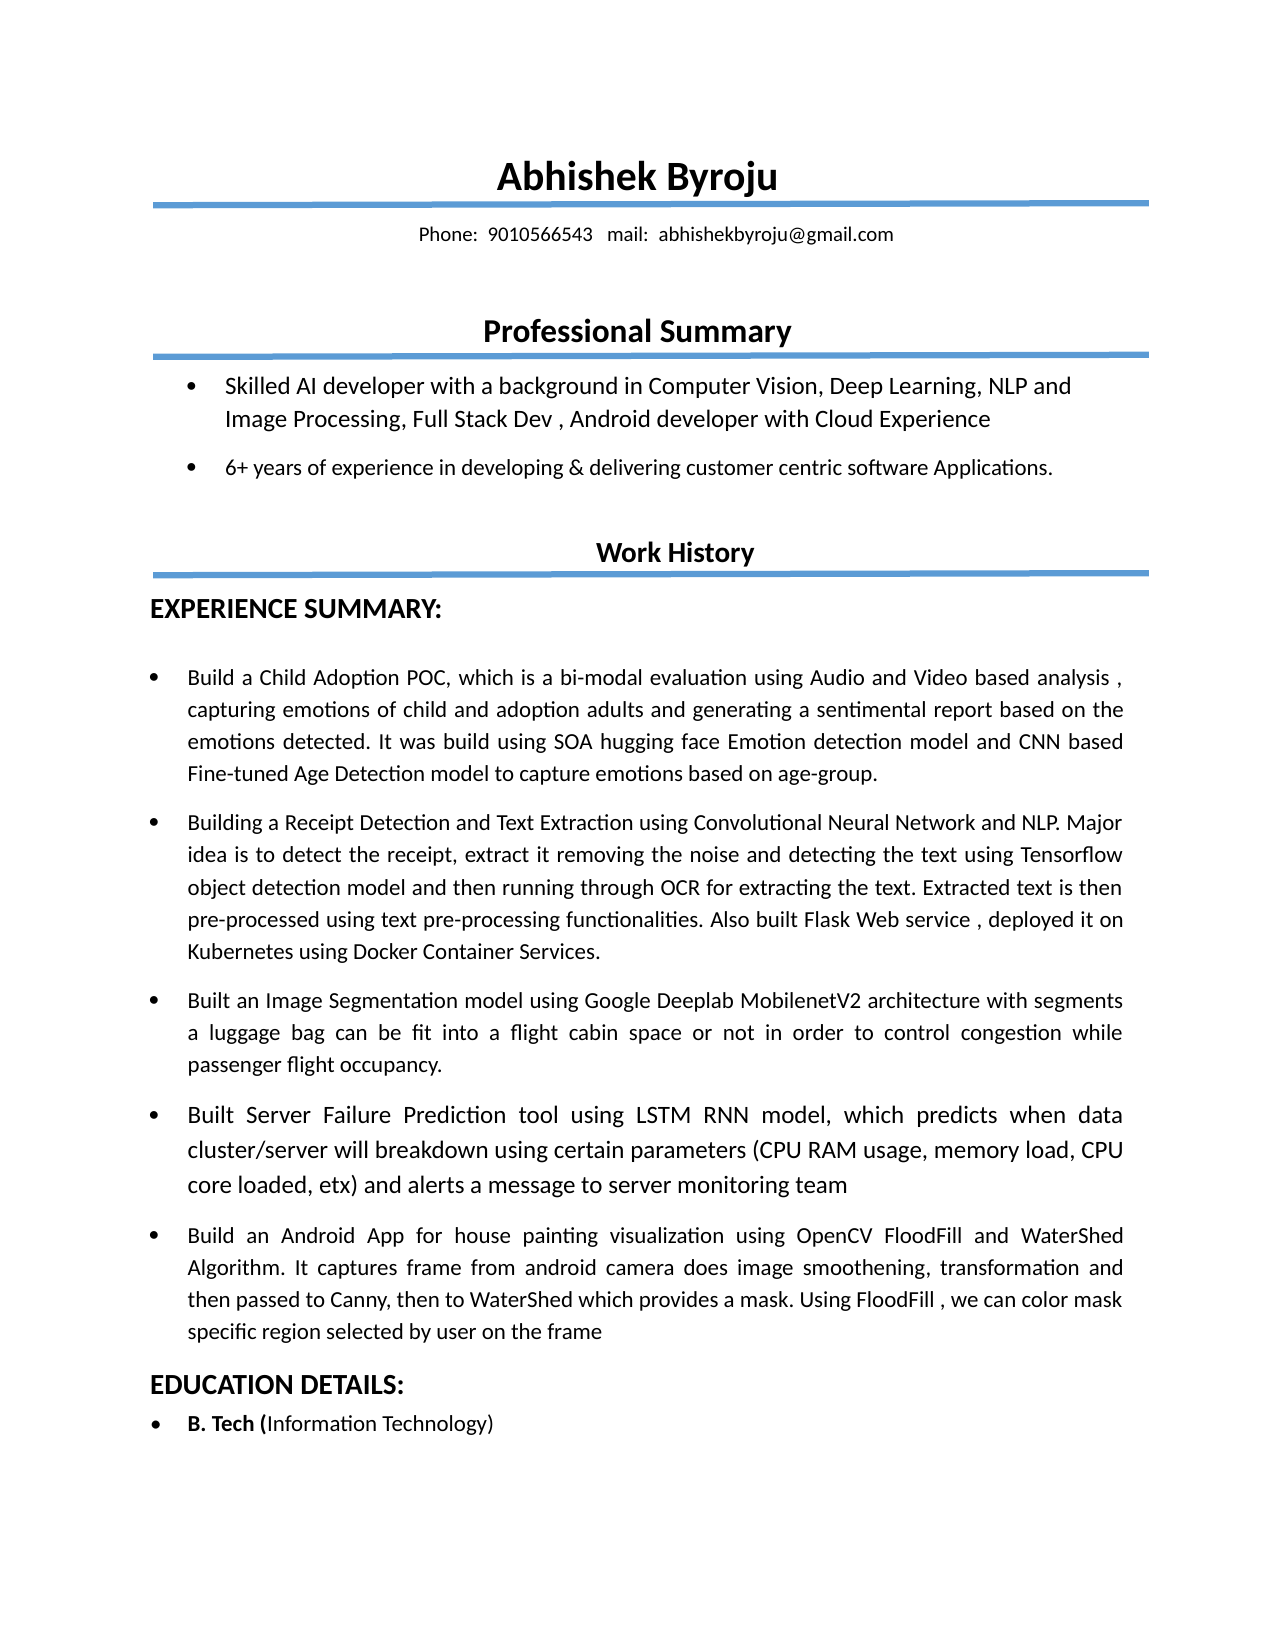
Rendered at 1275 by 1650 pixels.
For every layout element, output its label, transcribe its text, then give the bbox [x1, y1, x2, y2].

list Work History [225, 534, 1125, 570]
text Professional Summary [150, 310, 1125, 350]
list 6+ years of experience in developing & delivering customer centric software Applications. [187, 453, 1125, 481]
list Skilled AI developer with a background in Computer Vision, Deep Learning, NLP and Image Processing, Full Stack Dev , Android developer with Cloud Experience [187, 370, 1125, 434]
list Built an Image Segmentation model using Google Deeplab MobilenetV2 architecture with segments a luggage bag can be fit into a flight cabin space or not in order to control congestion while passenger flight occupancy. [150, 986, 1125, 1078]
list Build a Child Adoption POC, which is a bi-modal evaluation using Audio and Video based analysis , capturing emotions of child and adoption adults and generating a sentimental report based on the emotions detected. It was build using SOA hugging face Emotion detection model and CNN based Fine-tuned Age Detection model to capture emotions based on age-group. [150, 663, 1125, 787]
text Abhishek Byroju [150, 150, 1125, 201]
list Built Server Failure Prediction tool using LSTM RNN model, which predicts when data cluster/server will breakdown using certain parameters (CPU RAM usage, memory load, CPU core loaded, etx) and alerts a message to server monitoring team [150, 1099, 1125, 1199]
text EXPERIENCE SUMMARY: [150, 590, 1125, 625]
list Building a Receipt Detection and Text Extraction using Convolutional Neural Network and NLP. Major idea is to detect the receipt, extract it removing the noise and detecting the text using Tensorflow object detection model and then running through OCR for extracting the text. Extracted text is then pre-processed using text pre-processing functionalities. Also built Flask Web service , deployed it on Kubernetes using Docker Container Services. [150, 808, 1125, 965]
text Phone: 9010566543 mail: abhishekbyroju@gmail.com [187, 222, 1125, 247]
list B. Tech (Information Technology) [150, 1409, 1125, 1437]
text EDUCATION DETAILS: [150, 1366, 1125, 1402]
list Build an Android App for house painting visualization using OpenCV FloodFill and WaterShed Algorithm. It captures frame from android camera does image smoothening, transformation and then passed to Canny, then to WaterShed which provides a mask. Using FloodFill , we can color mask specific region selected by user on the frame [150, 1221, 1125, 1345]
